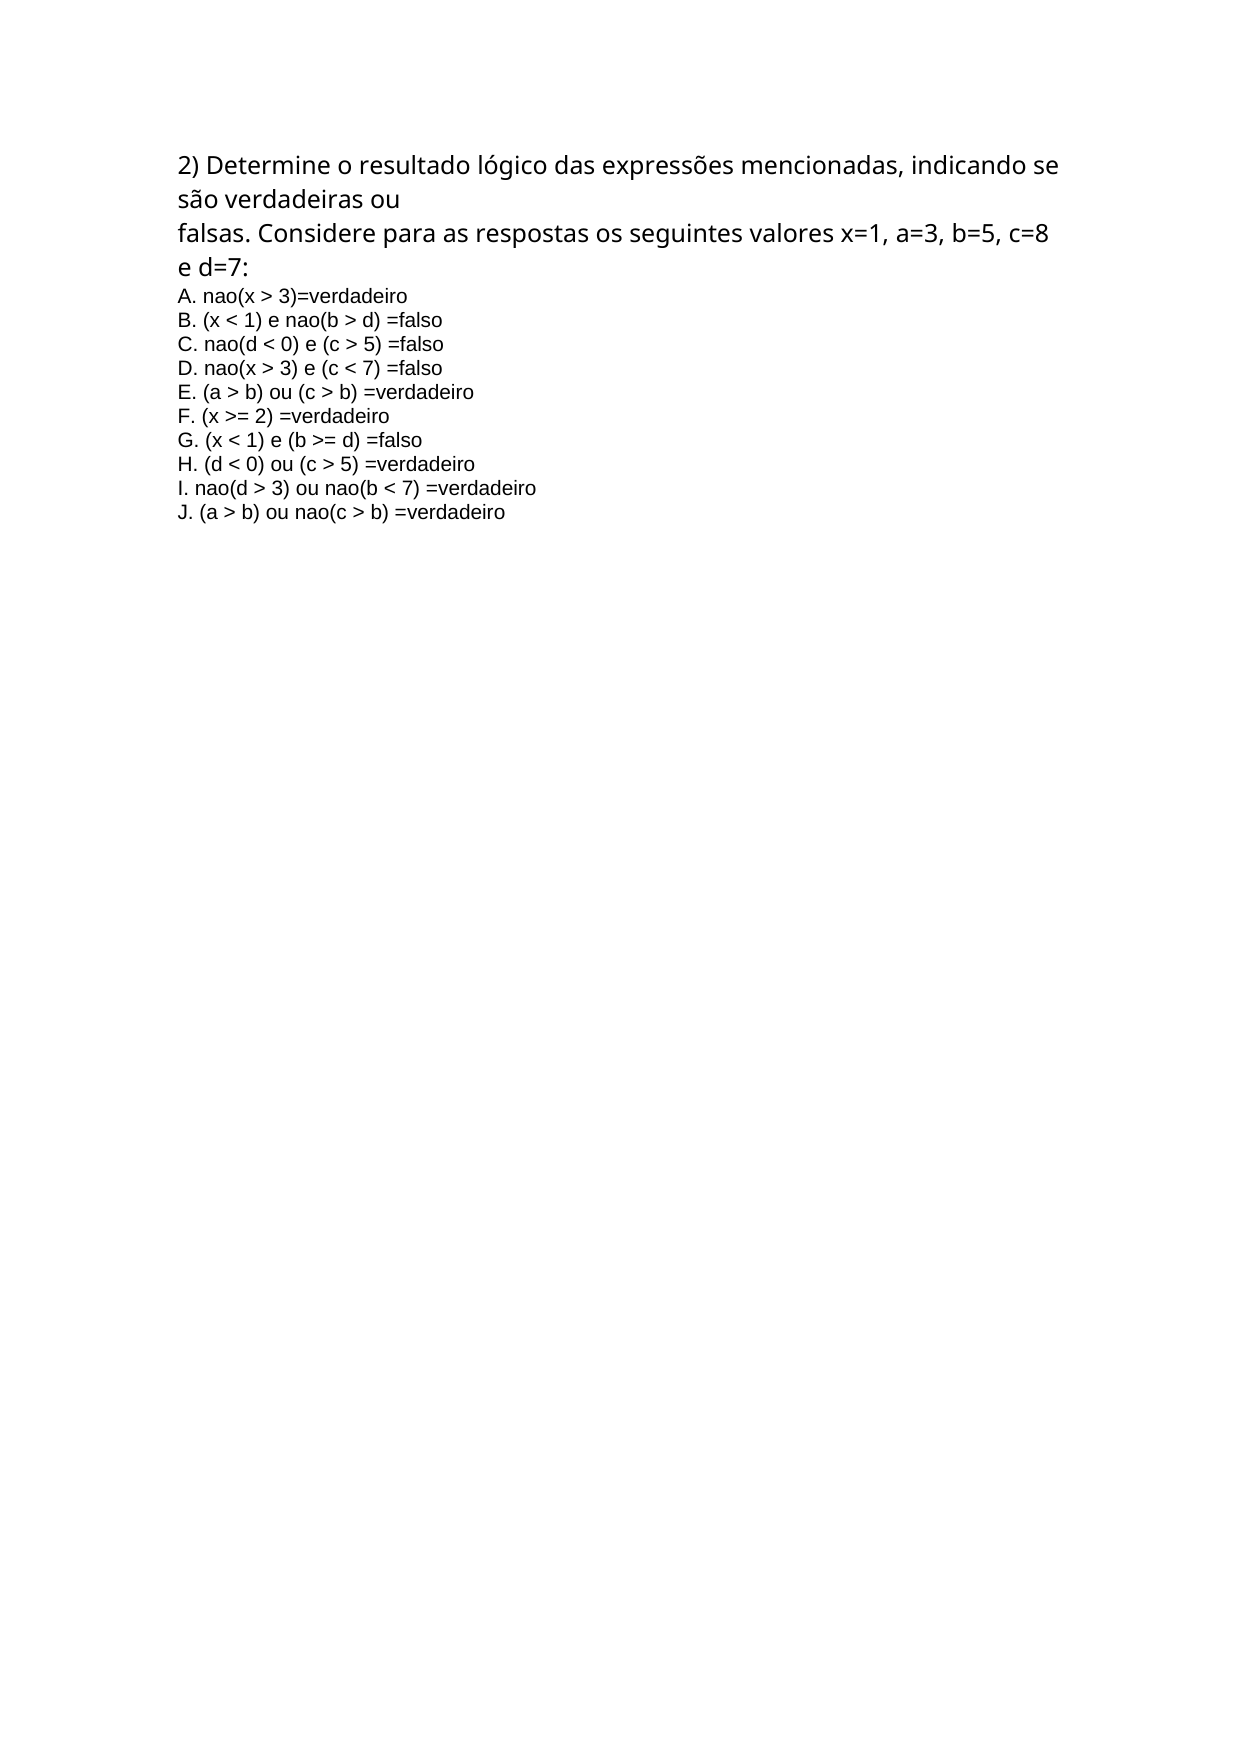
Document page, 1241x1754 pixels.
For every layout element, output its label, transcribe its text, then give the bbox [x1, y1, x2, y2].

text falsas. Considere para as respostas os seguintes valores x=1, a=3, b=5, c=8 e d=7: [177, 216, 1063, 284]
text H. (d < 0) ou (c > 5) =verdadeiro [177, 452, 1063, 476]
text F. (x >= 2) =verdadeiro [177, 404, 1063, 428]
text E. (a > b) ou (c > b) =verdadeiro [177, 380, 1063, 404]
text A. nao(x > 3)=verdadeiro [177, 284, 1063, 308]
text D. nao(x > 3) e (c < 7) =falso [177, 356, 1063, 380]
text B. (x < 1) e nao(b > d) =falso [177, 308, 1063, 332]
text 2) Determine o resultado lógico das expressões mencionadas, indicando se são verdadeiras ou [177, 148, 1063, 216]
text C. nao(d < 0) e (c > 5) =falso [177, 332, 1063, 356]
text I. nao(d > 3) ou nao(b < 7) =verdadeiro [177, 476, 1063, 499]
text J. (a > b) ou nao(c > b) =verdadeiro [177, 499, 1063, 523]
text G. (x < 1) e (b >= d) =falso [177, 428, 1063, 452]
